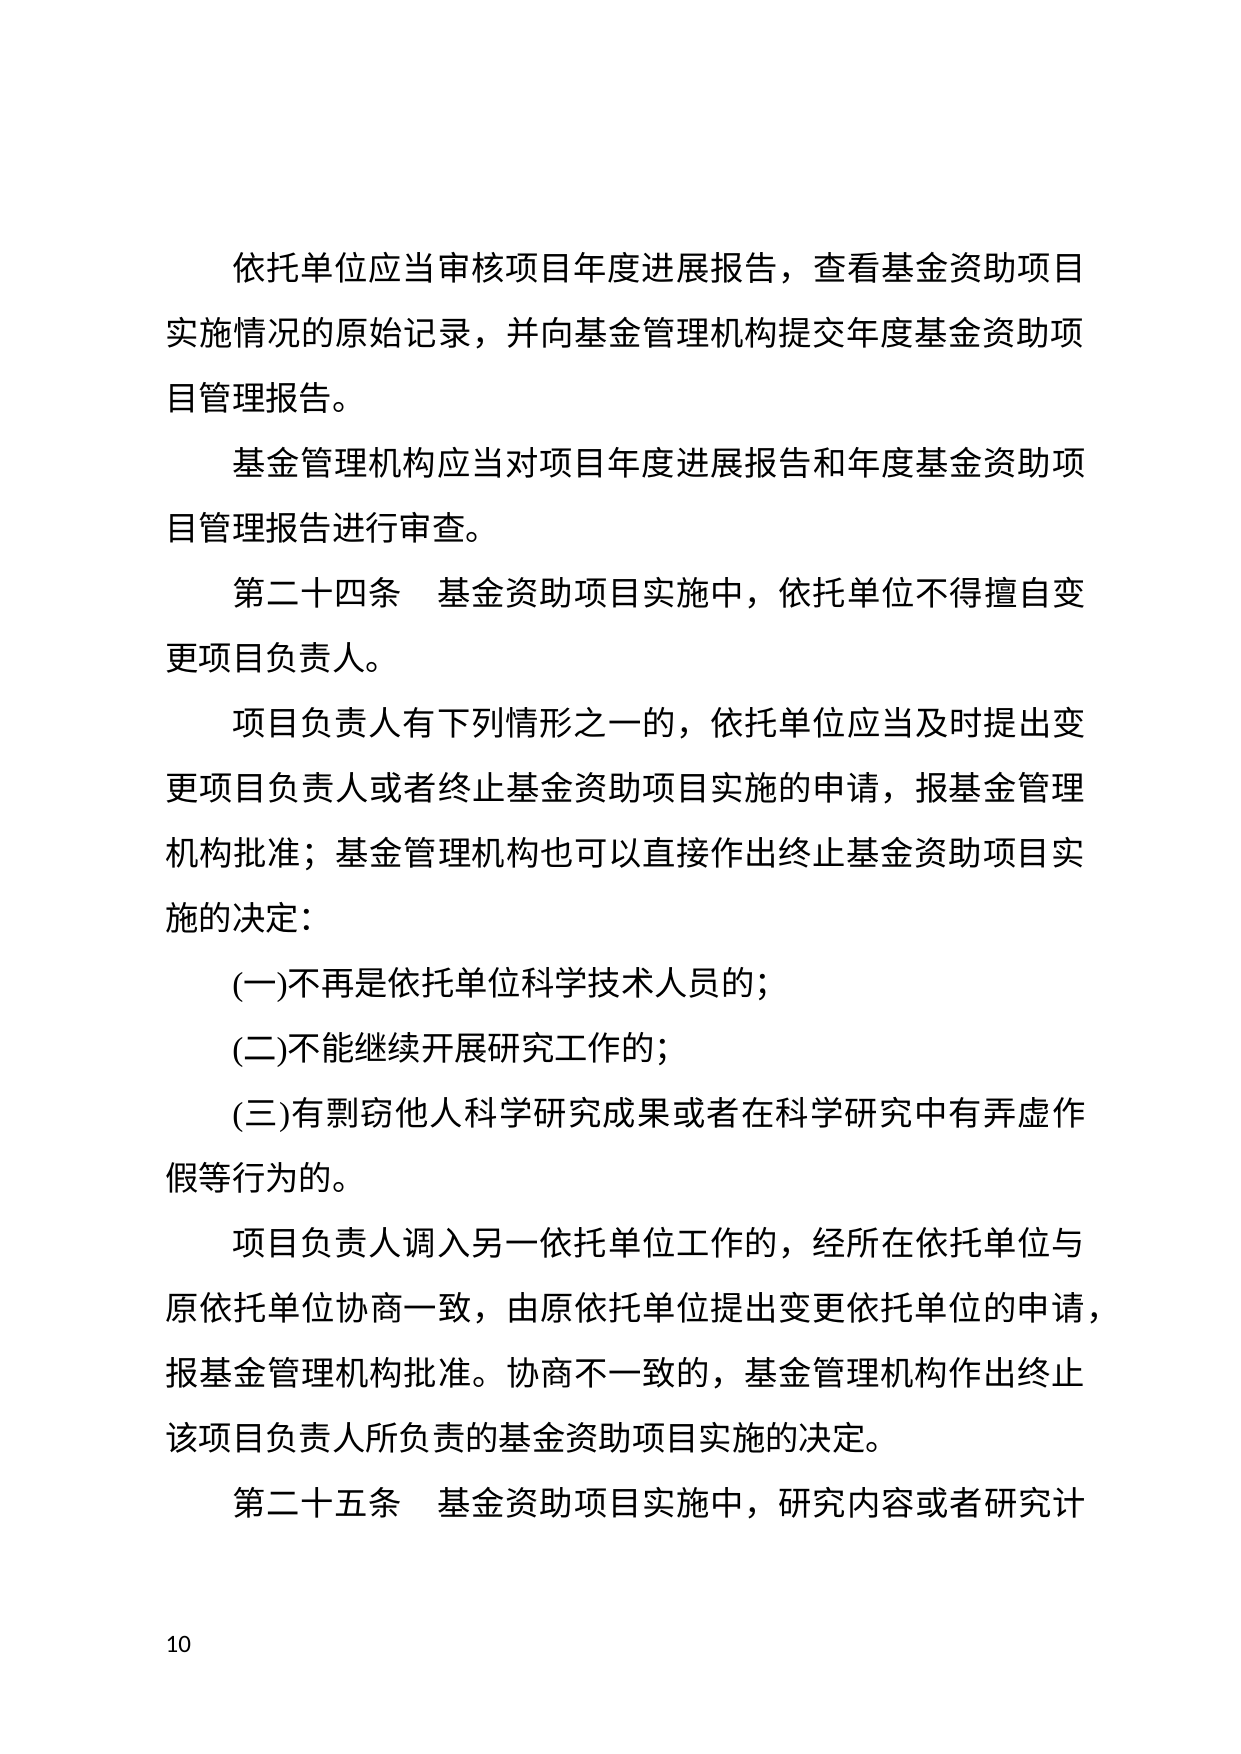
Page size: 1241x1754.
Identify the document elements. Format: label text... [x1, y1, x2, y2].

text 第二十四条 基金资助项目实施中，依托单位不得擅自变更项目负责人。 [165, 558, 1087, 688]
text 依托单位应当审核项目年度进展报告，查看基金资助项目实施情况的原始记录，并向基金管理机构提交年度基金资助项目管理报告。 [165, 233, 1087, 428]
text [165, 1468, 1087, 1533]
text (二)不能继续开展研究工作的； [165, 1013, 1087, 1078]
text 项目负责人有下列情形之一的，依托单位应当及时提出变更项目负责人或者终止基金资助项目实施的申请，报基金管理机构批准；基金管理机构也可以直接作出终止基金资助项目实施的决定： [165, 688, 1087, 948]
text 项目负责人调入另一依托单位工作的，经所在依托单位与原依托单位协商一致，由原依托单位提出变更依托单位的申请，报基金管理机构批准。协商不一致的，基金管理机构作出终止该项目负责人所负责的基金资助项目实施的决定。 [165, 1208, 1087, 1468]
text (三)有剽窃他人科学研究成果或者在科学研究中有弄虚作假等行为的。 [165, 1078, 1087, 1208]
text 基金管理机构应当对项目年度进展报告和年度基金资助项目管理报告进行审查。 [165, 428, 1087, 558]
text (一)不再是依托单位科学技术人员的； [165, 948, 1087, 1013]
